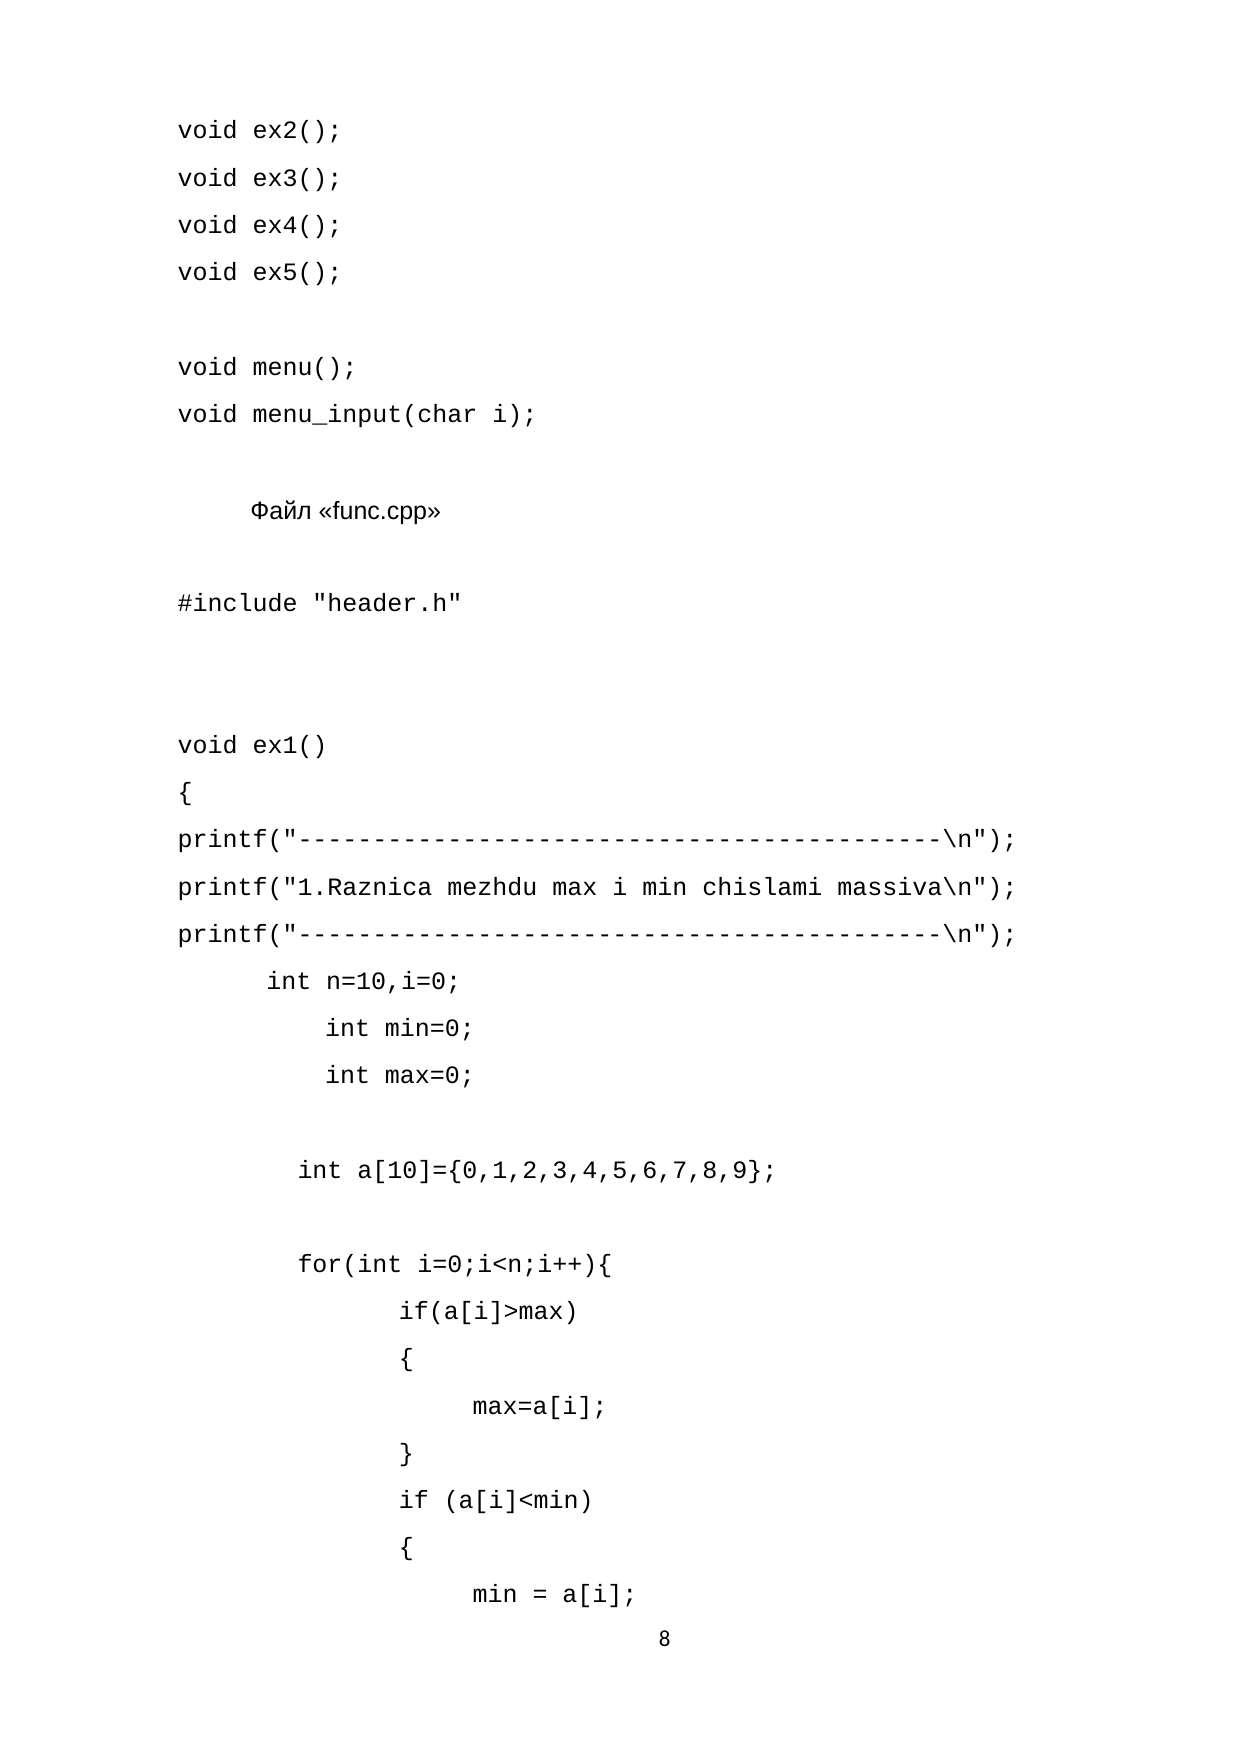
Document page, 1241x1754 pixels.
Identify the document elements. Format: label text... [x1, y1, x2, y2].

text int max=0; [177, 1063, 1152, 1091]
text void ex4(); [177, 212, 1152, 241]
text void ex3(); [177, 165, 1152, 194]
text int a[10]={0,1,2,3,4,5,6,7,8,9}; [177, 1157, 1152, 1186]
text { [177, 780, 1152, 808]
text void menu_input(char i); [177, 401, 1152, 429]
text printf("-------------------------------------------\n"); [177, 827, 1152, 855]
text void ex5(); [177, 260, 1152, 288]
text int min=0; [177, 1016, 1152, 1044]
text printf("-------------------------------------------\n"); [177, 921, 1152, 950]
text Файл «func.cpp» [177, 496, 1152, 524]
text printf("1.Raznica mezhdu max i min chislami massiva\n"); [177, 874, 1152, 902]
text } [177, 1440, 1152, 1469]
text void menu(); [177, 354, 1152, 382]
text if(a[i]>max) [177, 1299, 1152, 1327]
text min = a[i]; [177, 1582, 1152, 1610]
text int n=10,i=0; [177, 968, 1152, 997]
text #include "header.h" [177, 591, 1152, 619]
text if (a[i]<min) [177, 1488, 1152, 1516]
text { [177, 1346, 1152, 1374]
text for(int i=0;i<n;i++){ [177, 1252, 1152, 1280]
text void ex2(); [177, 118, 1152, 146]
text void ex1() [177, 733, 1152, 761]
text { [177, 1535, 1152, 1563]
text max=a[i]; [177, 1393, 1152, 1422]
